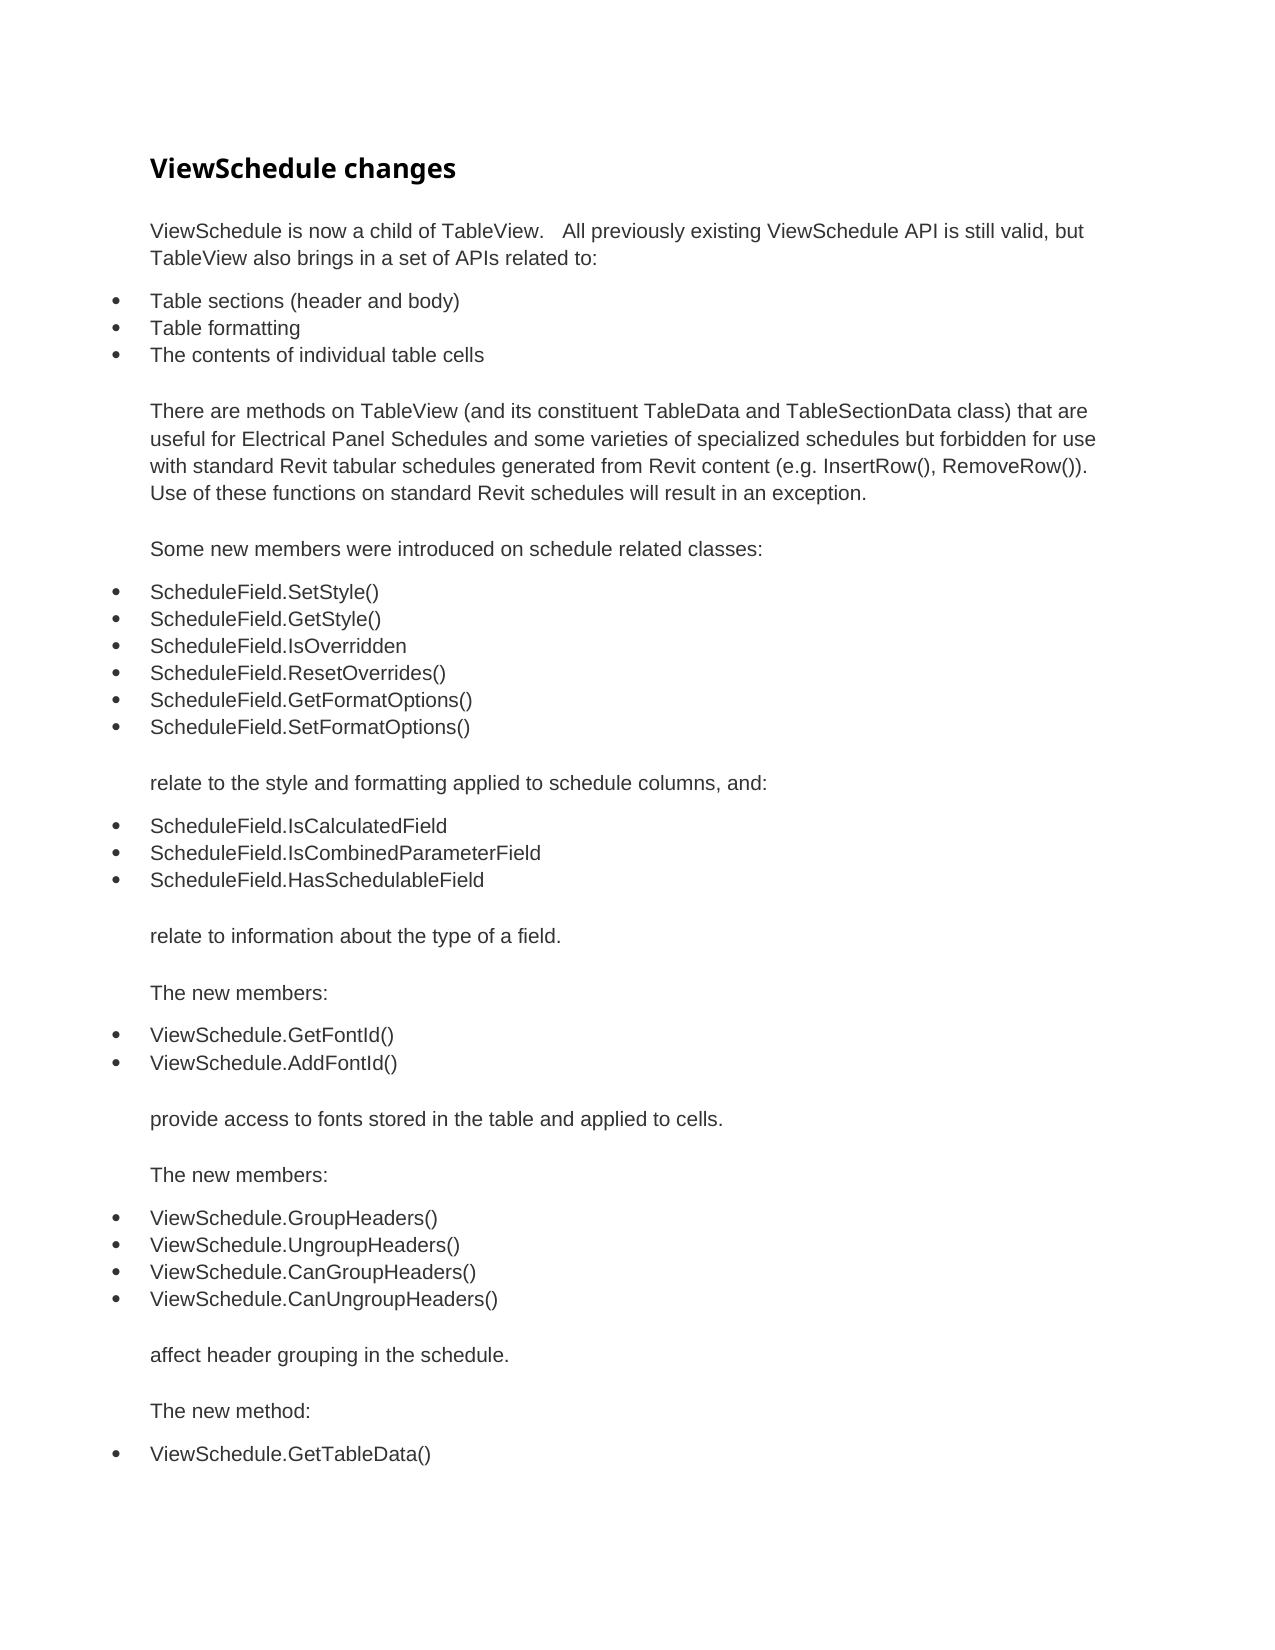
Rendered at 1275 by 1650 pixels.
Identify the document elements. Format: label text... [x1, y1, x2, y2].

list ViewSchedule.CanGroupHeaders() [112, 1257, 1125, 1284]
text The new members: [150, 1160, 1125, 1187]
text Some new members were introduced on schedule related classes: [150, 534, 1125, 561]
text affect header grouping in the schedule. [150, 1340, 1125, 1367]
list Table sections (header and body) [112, 286, 1125, 313]
list The contents of individual table cells [112, 340, 1125, 367]
list ScheduleField.IsCalculatedField [112, 811, 1125, 838]
list ScheduleField.HasSchedulableField [112, 865, 1125, 892]
list ViewSchedule.AddFontId() [112, 1047, 1125, 1074]
text relate to information about the type of a field. [150, 921, 1125, 948]
text The new members: [150, 977, 1125, 1004]
text ViewSchedule is now a child of TableView. All previously existing ViewSchedule API is still valid, but TableView also brings in a set of APIs related to: [150, 216, 1125, 270]
list ViewSchedule.GetFontId() [112, 1020, 1125, 1047]
list ViewSchedule.GroupHeaders() [112, 1202, 1125, 1229]
list ScheduleField.GetFormatOptions() [112, 685, 1125, 712]
list ViewSchedule.UngroupHeaders() [112, 1229, 1125, 1257]
list ScheduleField.SetStyle() [112, 576, 1125, 603]
text There are methods on TableView (and its constituent TableData and TableSectionData class) that are useful for Electrical Panel Schedules and some varieties of specialized schedules but forbidden for use with standard Revit tabular schedules generated from Revit content (e.g. InsertRow(), RemoveRow()). Use of these functions on standard Revit schedules will result in an exception. [150, 396, 1125, 504]
text relate to the style and formatting applied to schedule columns, and: [150, 768, 1125, 795]
text The new method: [150, 1396, 1125, 1423]
list ScheduleField.IsCombinedParameterField [112, 838, 1125, 865]
list ScheduleField.GetStyle() [112, 603, 1125, 631]
text ViewSchedule changes [150, 150, 1125, 187]
list ViewSchedule.CanUngroupHeaders() [112, 1284, 1125, 1311]
list ScheduleField.ResetOverrides() [112, 658, 1125, 685]
list ViewSchedule.GetTableData() [112, 1439, 1125, 1466]
list ScheduleField.IsOverridden [112, 631, 1125, 658]
text provide access to fonts stored in the table and applied to cells. [150, 1103, 1125, 1131]
list Table formatting [112, 313, 1125, 340]
list ScheduleField.SetFormatOptions() [112, 712, 1125, 739]
